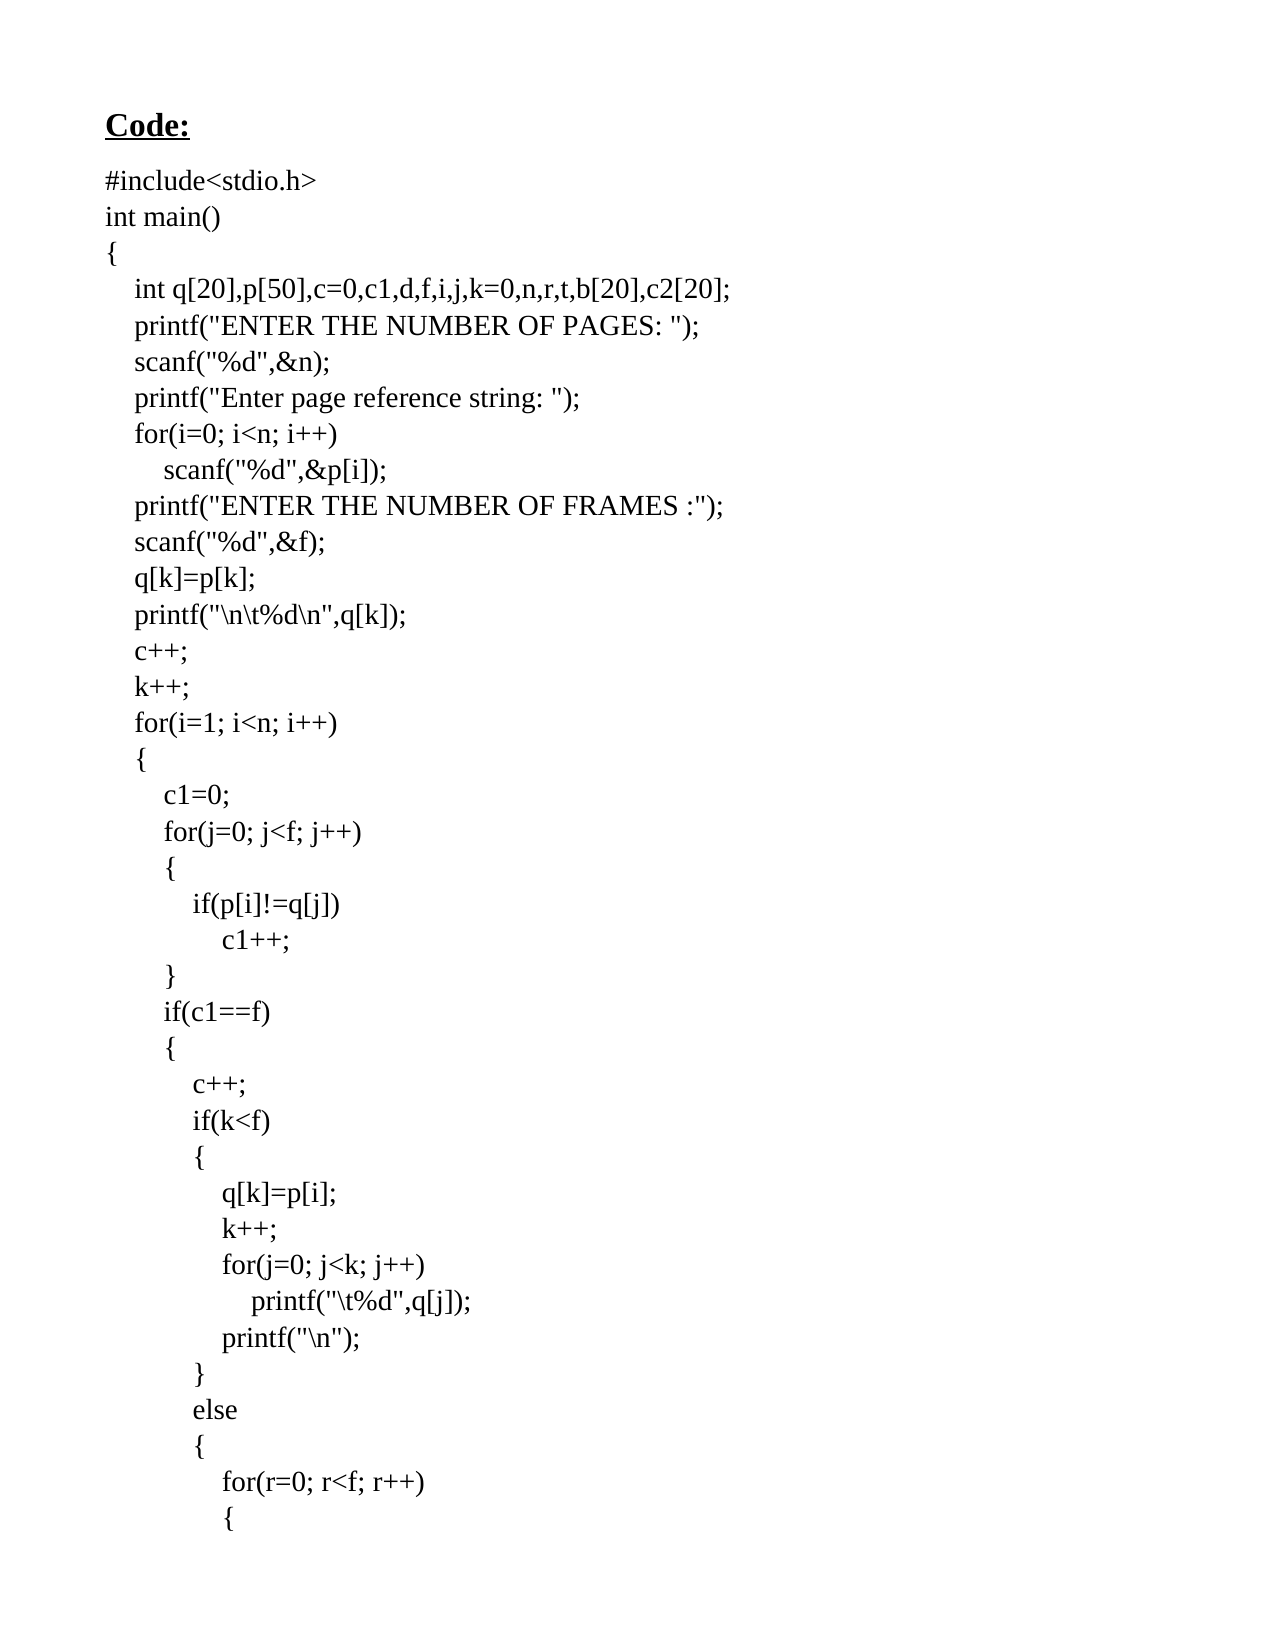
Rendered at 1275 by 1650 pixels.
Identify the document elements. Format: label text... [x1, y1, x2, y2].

text c1=0; [105, 777, 1170, 811]
text k++; [105, 1211, 1170, 1245]
text printf("\n\t%d\n",q[k]); [105, 597, 1170, 630]
text c++; [105, 633, 1170, 666]
text scanf("%d",&n); [105, 344, 1170, 377]
text { [105, 850, 1170, 883]
text printf("\n"); [105, 1320, 1170, 1353]
text if(p[i]!=q[j]) [105, 886, 1170, 919]
text } [105, 1356, 1170, 1389]
text else [105, 1392, 1170, 1426]
text printf("\t%d",q[j]); [105, 1283, 1170, 1317]
text for(i=0; i<n; i++) [105, 416, 1170, 449]
text printf("ENTER THE NUMBER OF PAGES: "); [105, 308, 1170, 341]
text q[k]=p[k]; [105, 561, 1170, 594]
text { [105, 1500, 1170, 1534]
text scanf("%d",&f); [105, 524, 1170, 558]
text printf("ENTER THE NUMBER OF FRAMES :"); [105, 488, 1170, 522]
text c1++; [105, 922, 1170, 956]
text printf("Enter page reference string: "); [105, 380, 1170, 413]
text c++; [105, 1067, 1170, 1100]
text Code: [105, 105, 1170, 143]
text #include<stdio.h> [105, 163, 1170, 197]
text int q[20],p[50],c=0,c1,d,f,i,j,k=0,n,r,t,b[20],c2[20]; [105, 271, 1170, 305]
text scanf("%d",&p[i]); [105, 452, 1170, 486]
text } [105, 958, 1170, 992]
text for(i=1; i<n; i++) [105, 705, 1170, 739]
text q[k]=p[i]; [105, 1175, 1170, 1209]
text k++; [105, 669, 1170, 703]
text for(j=0; j<f; j++) [105, 814, 1170, 847]
text for(j=0; j<k; j++) [105, 1247, 1170, 1281]
text { [105, 1428, 1170, 1462]
text int main() [105, 199, 1170, 233]
text if(k<f) [105, 1103, 1170, 1136]
text { [105, 1139, 1170, 1172]
text if(c1==f) [105, 994, 1170, 1028]
text for(r=0; r<f; r++) [105, 1464, 1170, 1498]
text { [105, 741, 1170, 775]
text { [105, 1031, 1170, 1064]
text { [105, 235, 1170, 269]
